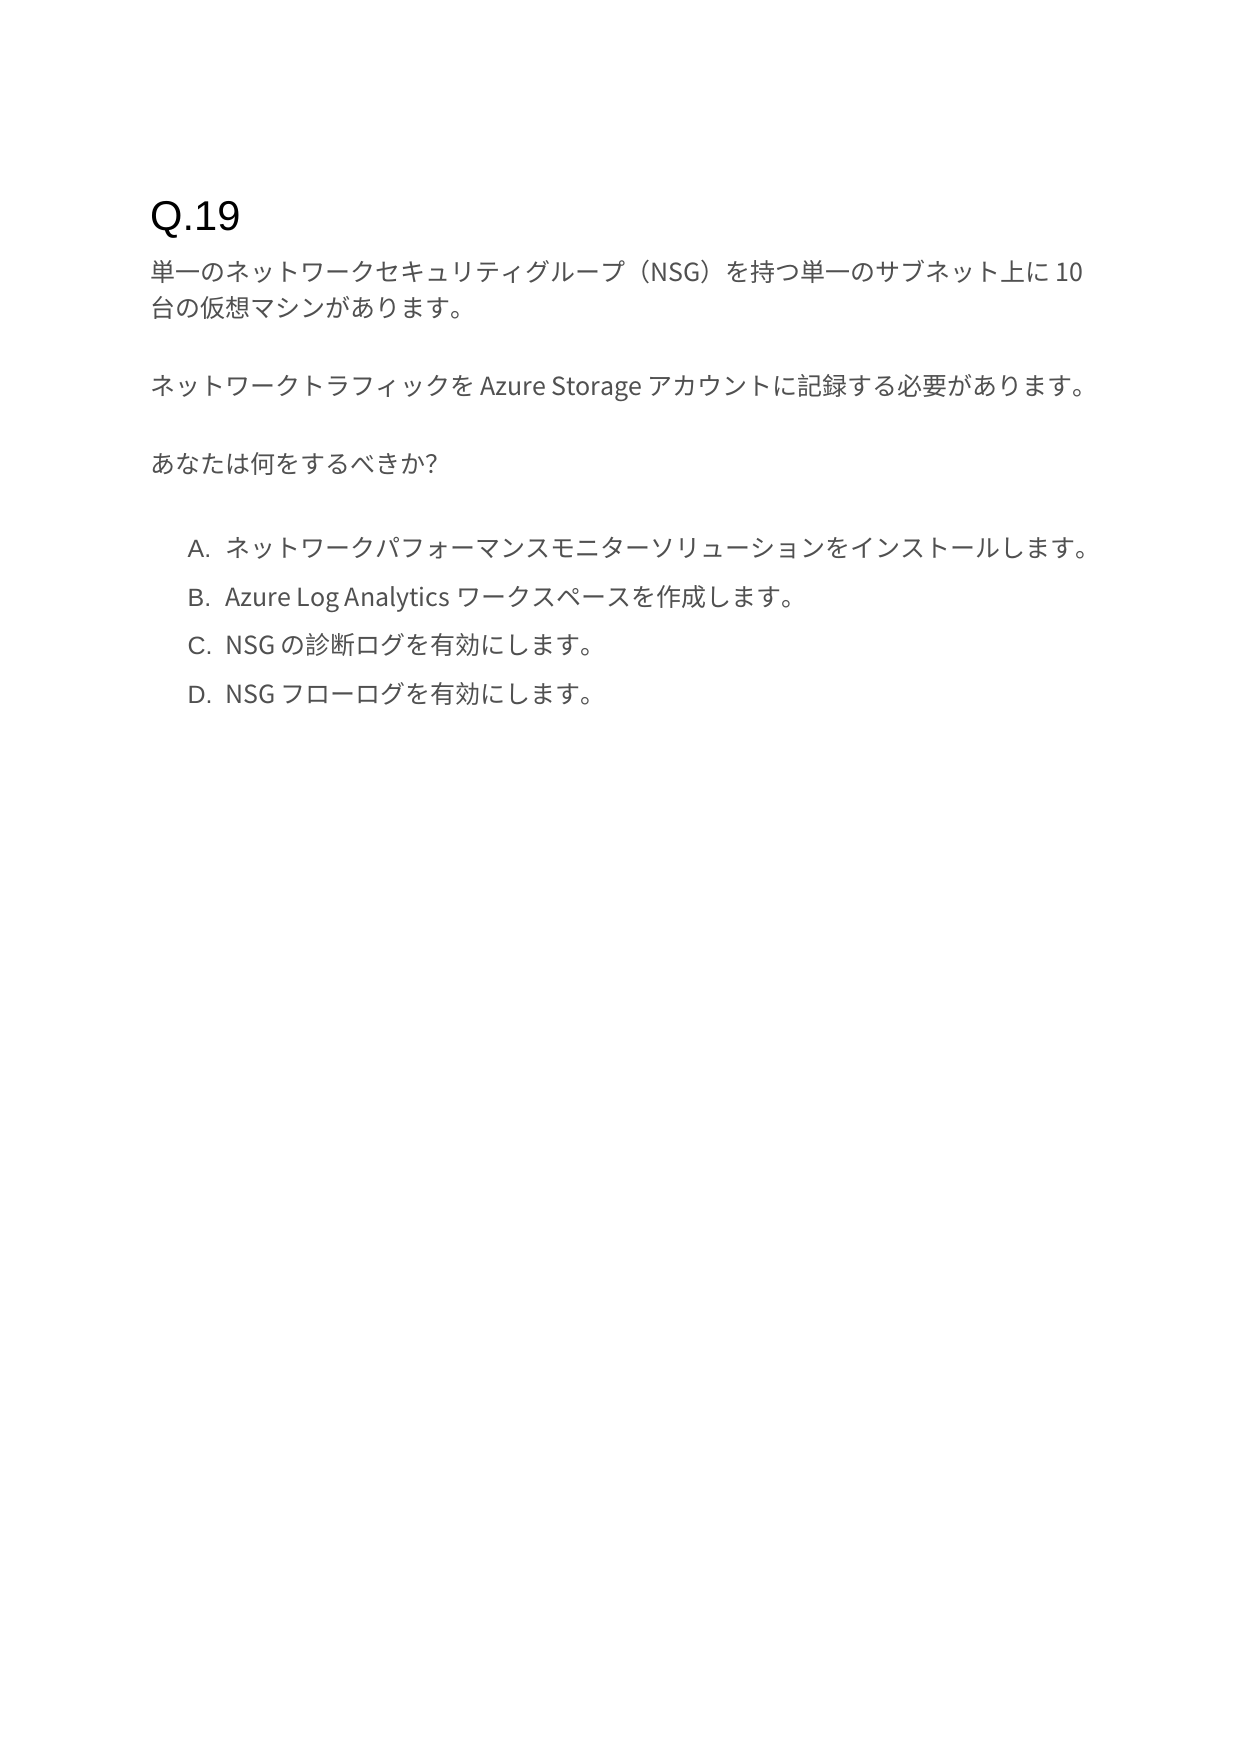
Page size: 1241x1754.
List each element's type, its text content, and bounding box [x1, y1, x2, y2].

list NSGフローログを有効にします。 [187, 668, 1090, 717]
text ネットワークトラフィックをAzure Storageアカウントに記録する必要があります。 [150, 366, 1090, 402]
text 単一のネットワークセキュリティグループ（NSG）を持つ単一のサブネット上に10台の仮想マシンがあります。 [150, 252, 1090, 324]
list Azure Log Analytics ワークスペースを作成します。 [187, 571, 1090, 619]
subtitle Q.19 [150, 192, 1090, 239]
list NSGの診断ログを有効にします。 [187, 619, 1090, 668]
list ネットワークパフォーマンスモニターソリューションをインストールします。 [187, 522, 1090, 571]
text あなたは何をするべきか？ [150, 444, 1090, 480]
